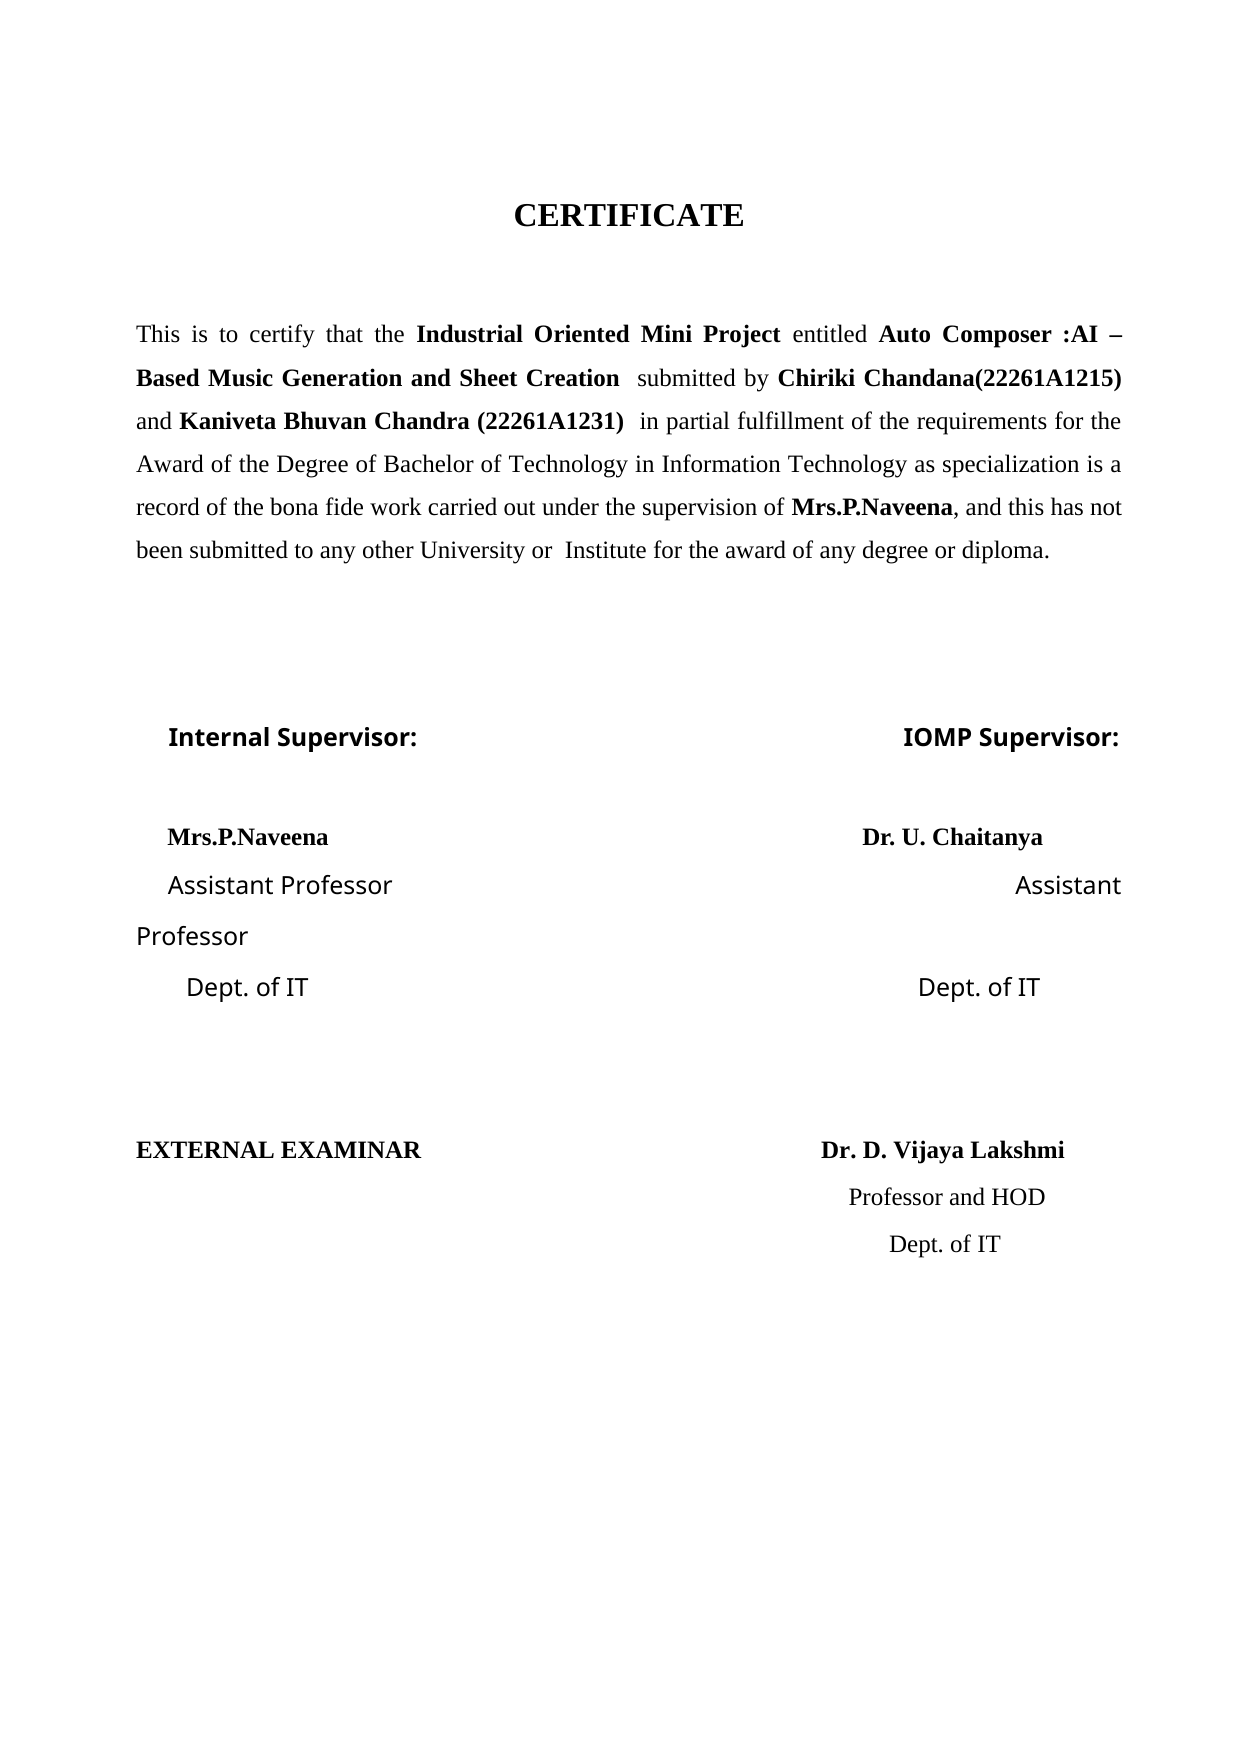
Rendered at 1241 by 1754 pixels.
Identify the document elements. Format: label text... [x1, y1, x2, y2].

text Assistant Professor Assistant Professor [136, 867, 1122, 953]
text CERTIFICATE [136, 195, 1122, 233]
text Mrs.P.Naveena Dr. U. Chaitanya [136, 822, 1122, 851]
text Professor and HOD [136, 1182, 1122, 1211]
text Dept. of IT Dept. of IT [136, 969, 1122, 1004]
text Dept. of IT [889, 1229, 1122, 1258]
text EXTERNAL EXAMINAR Dr. D. Vijaya Lakshmi [136, 1136, 1122, 1164]
text This is to certify that the Industrial Oriented Mini Project entitled Auto Composer :AI – Based Music Generation and Sheet Creation submitted by Chiriki Chandana(22261A1215) and Kaniveta Bhuvan Chandra (22261A1231) in partial fulfillment of the requirements for the Award of the Degree of Bachelor of Technology in Information Technology as specialization is a record of the bona fide work carried out under the supervision of Mrs.P.Naveena, and this has not been submitted to any other University or Institute for the award of any degree or diploma. [136, 319, 1122, 564]
text Internal Supervisor: IOMP Supervisor: [136, 669, 1122, 754]
